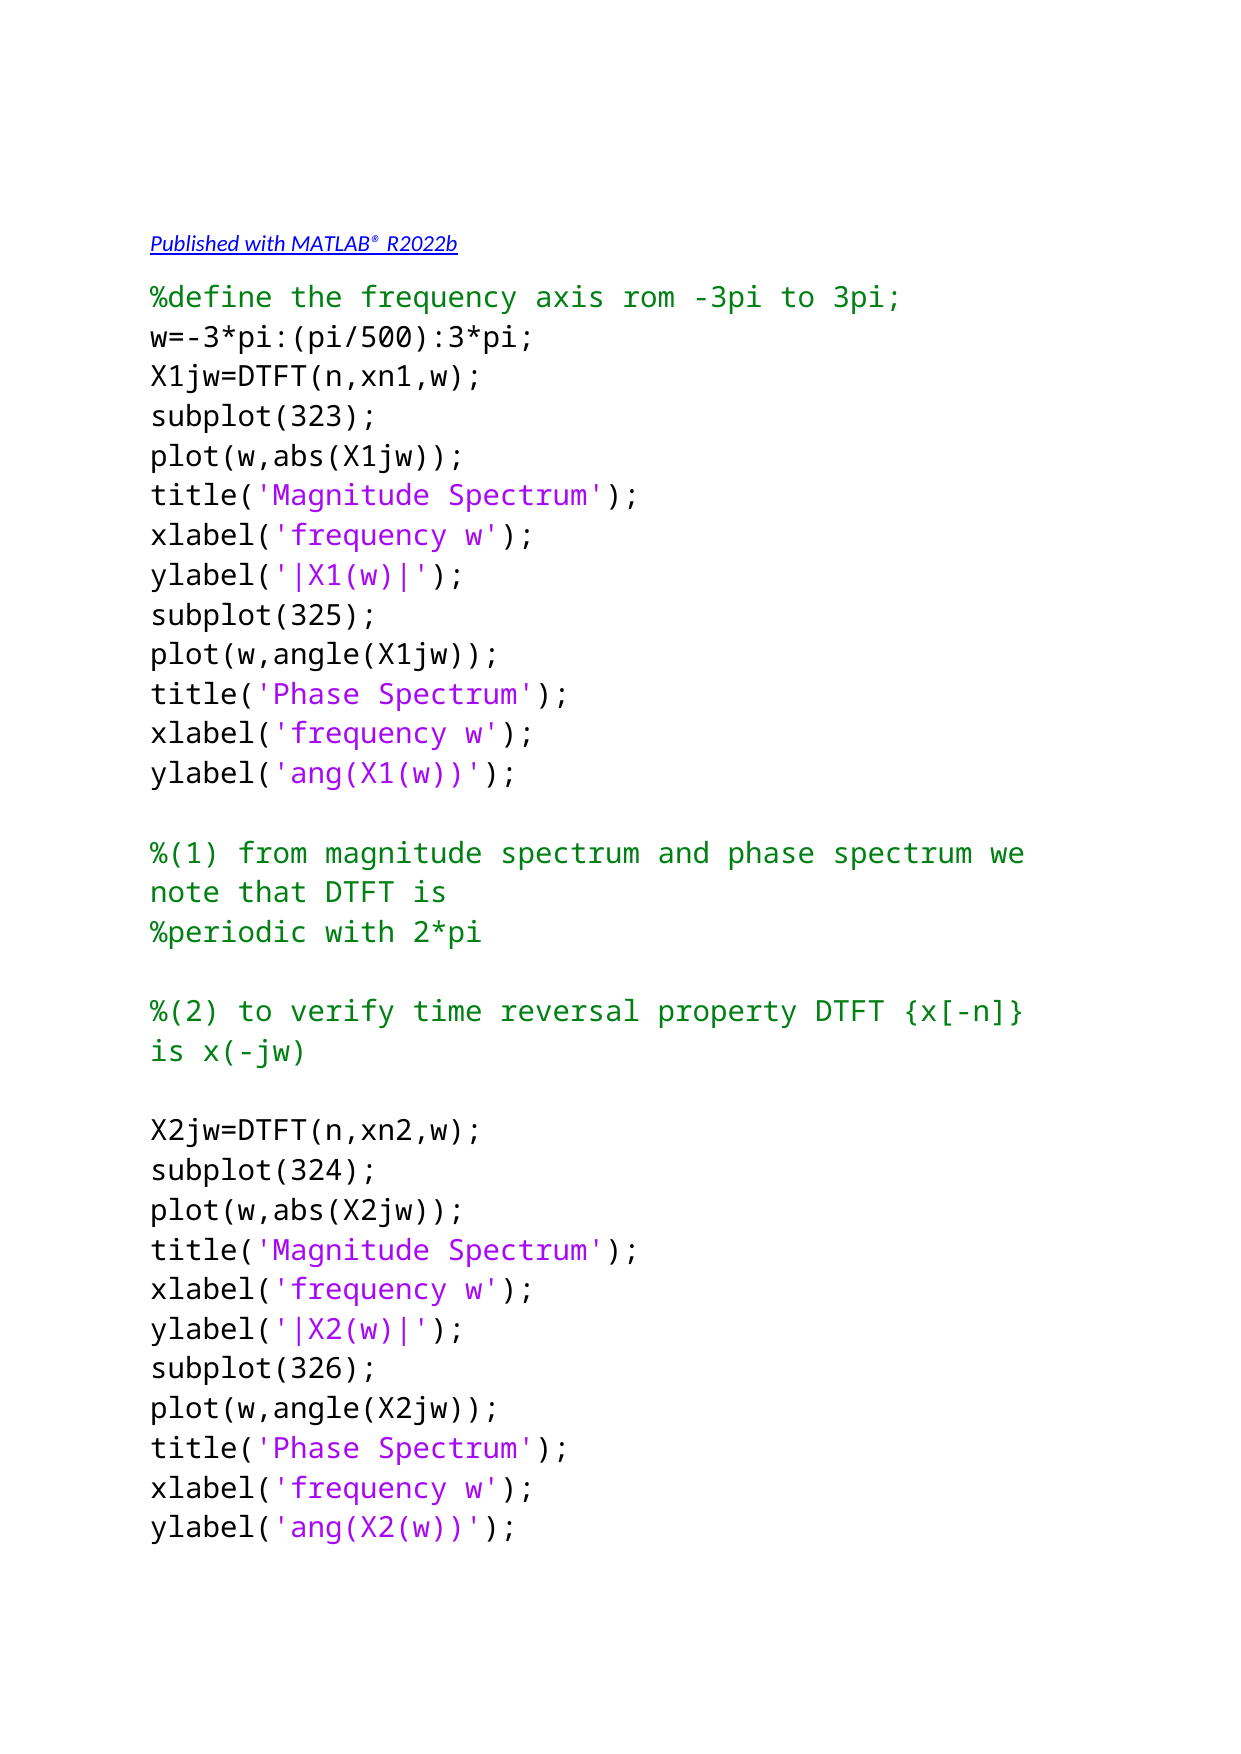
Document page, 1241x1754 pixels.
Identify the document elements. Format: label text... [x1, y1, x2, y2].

text title('Phase Spectrum'); [150, 673, 1090, 713]
text Published with MATLAB® R2022b [150, 229, 1090, 257]
text plot(w,angle(X2jw)); [150, 1387, 1090, 1427]
text %define the frequency axis rom -3pi to 3pi; [150, 276, 1090, 316]
text subplot(325); [150, 594, 1090, 633]
text X1jw=DTFT(n,xn1,w); [150, 356, 1090, 395]
text title('Phase Spectrum'); [150, 1427, 1090, 1467]
text plot(w,abs(X2jw)); [150, 1189, 1090, 1229]
text xlabel('frequency w'); [150, 1467, 1090, 1507]
text plot(w,angle(X1jw)); [150, 633, 1090, 673]
text %(2) to verify time reversal property DTFT {x[-n]} is x(-jw) [150, 991, 1090, 1070]
text ylabel('ang(X2(w))'); [150, 1507, 1090, 1546]
text xlabel('frequency w'); [150, 713, 1090, 752]
text ylabel('|X1(w)|'); [150, 554, 1090, 594]
text title('Magnitude Spectrum'); [150, 475, 1090, 514]
text X2jw=DTFT(n,xn2,w); [150, 1110, 1090, 1149]
text ylabel('ang(X1(w))'); [150, 752, 1090, 792]
text ylabel('|X2(w)|'); [150, 1308, 1090, 1348]
text subplot(324); [150, 1149, 1090, 1189]
text subplot(326); [150, 1348, 1090, 1387]
text plot(w,abs(X1jw)); [150, 435, 1090, 475]
text %periodic with 2*pi [150, 911, 1090, 951]
text %(1) from magnitude spectrum and phase spectrum we note that DTFT is [150, 832, 1090, 911]
text subplot(323); [150, 395, 1090, 435]
text title('Magnitude Spectrum'); [150, 1229, 1090, 1268]
text w=-3*pi:(pi/500):3*pi; [150, 316, 1090, 356]
text xlabel('frequency w'); [150, 1268, 1090, 1308]
text xlabel('frequency w'); [150, 514, 1090, 554]
